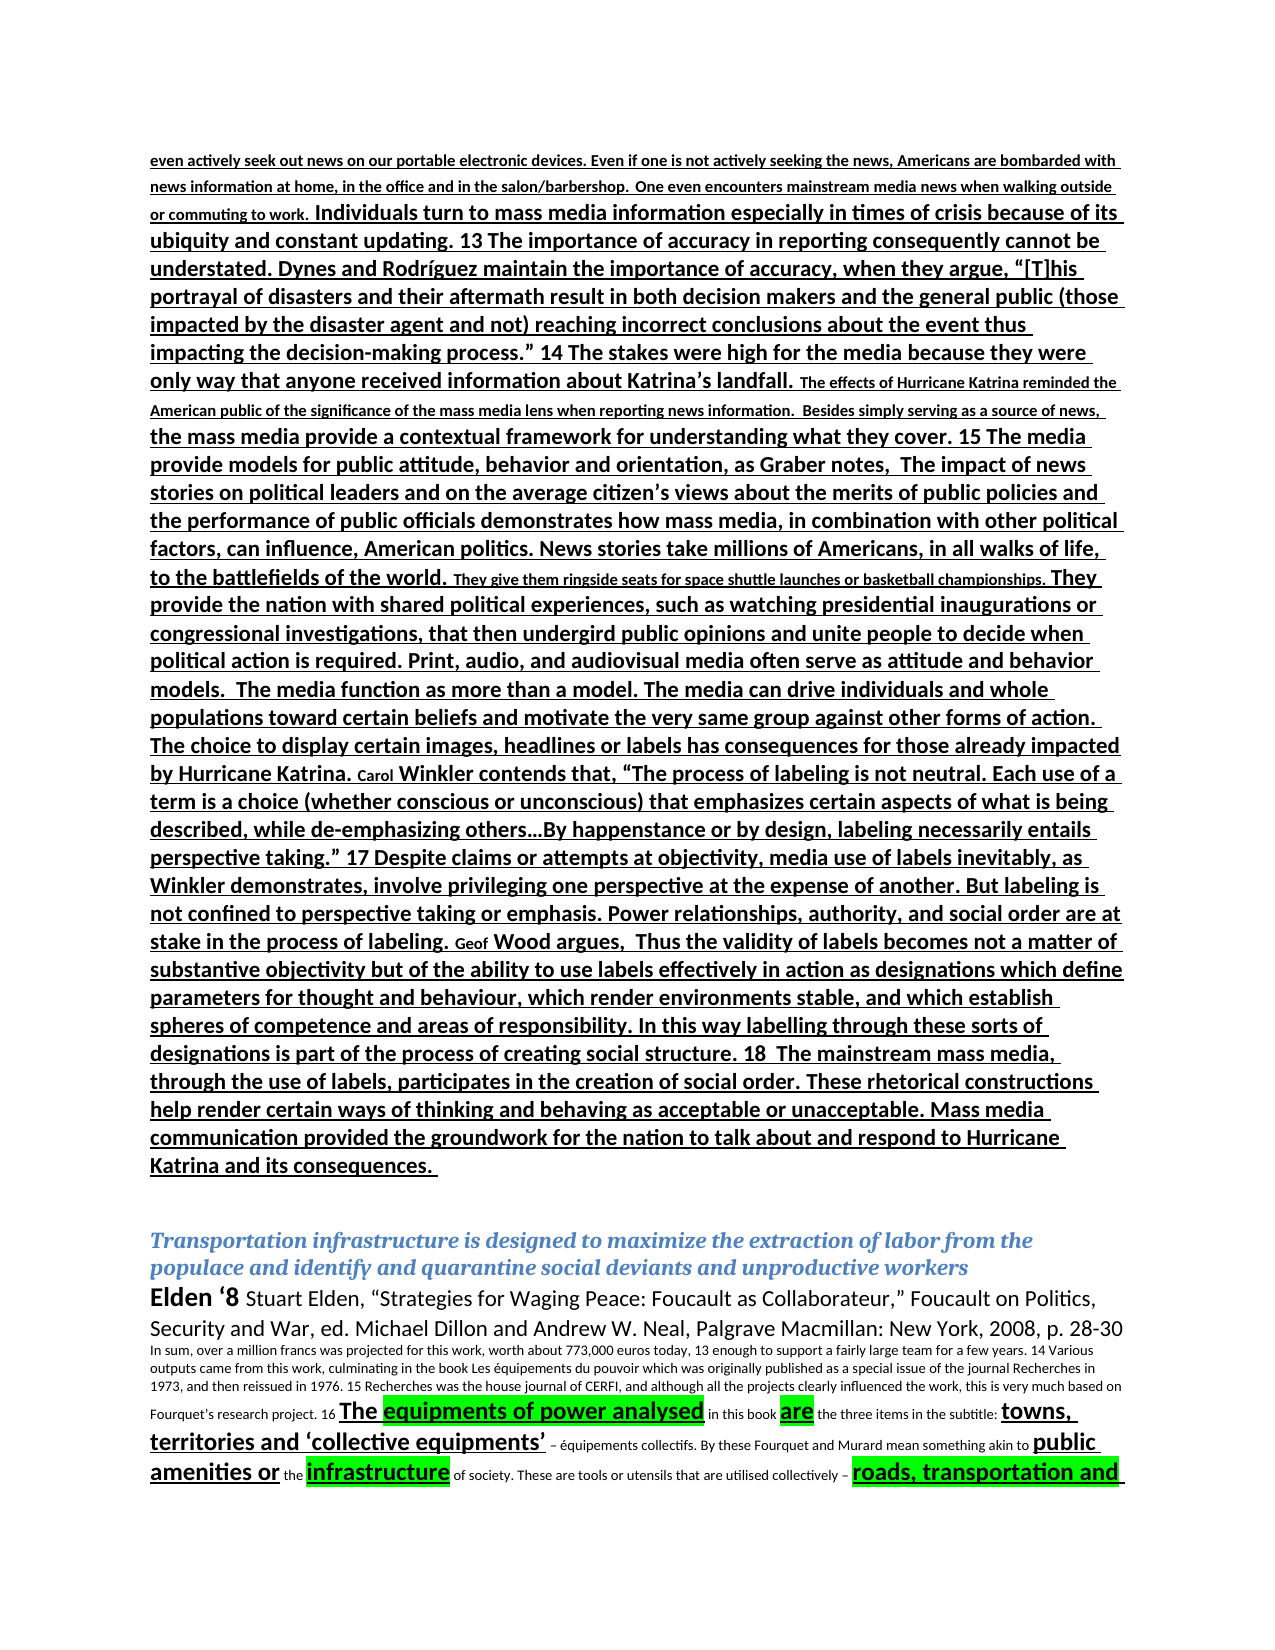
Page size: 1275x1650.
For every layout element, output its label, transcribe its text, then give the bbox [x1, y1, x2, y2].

subtitle Transportation infrastructure is designed to maximize the extraction of labor from the populace and identify and quarantine social deviants and unproductive workers [150, 1228, 1125, 1281]
text Elden ‘8 Stuart Elden, “Strategies for Waging Peace: Foucault as Collaborateur,” Foucault on Politics, Security and War, ed. Michael Dillon and Andrew W. Neal, Palgrave Macmillan: New York, 2008, p. 28-30 [150, 1281, 1125, 1342]
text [150, 150, 1125, 307]
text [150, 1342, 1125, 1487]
